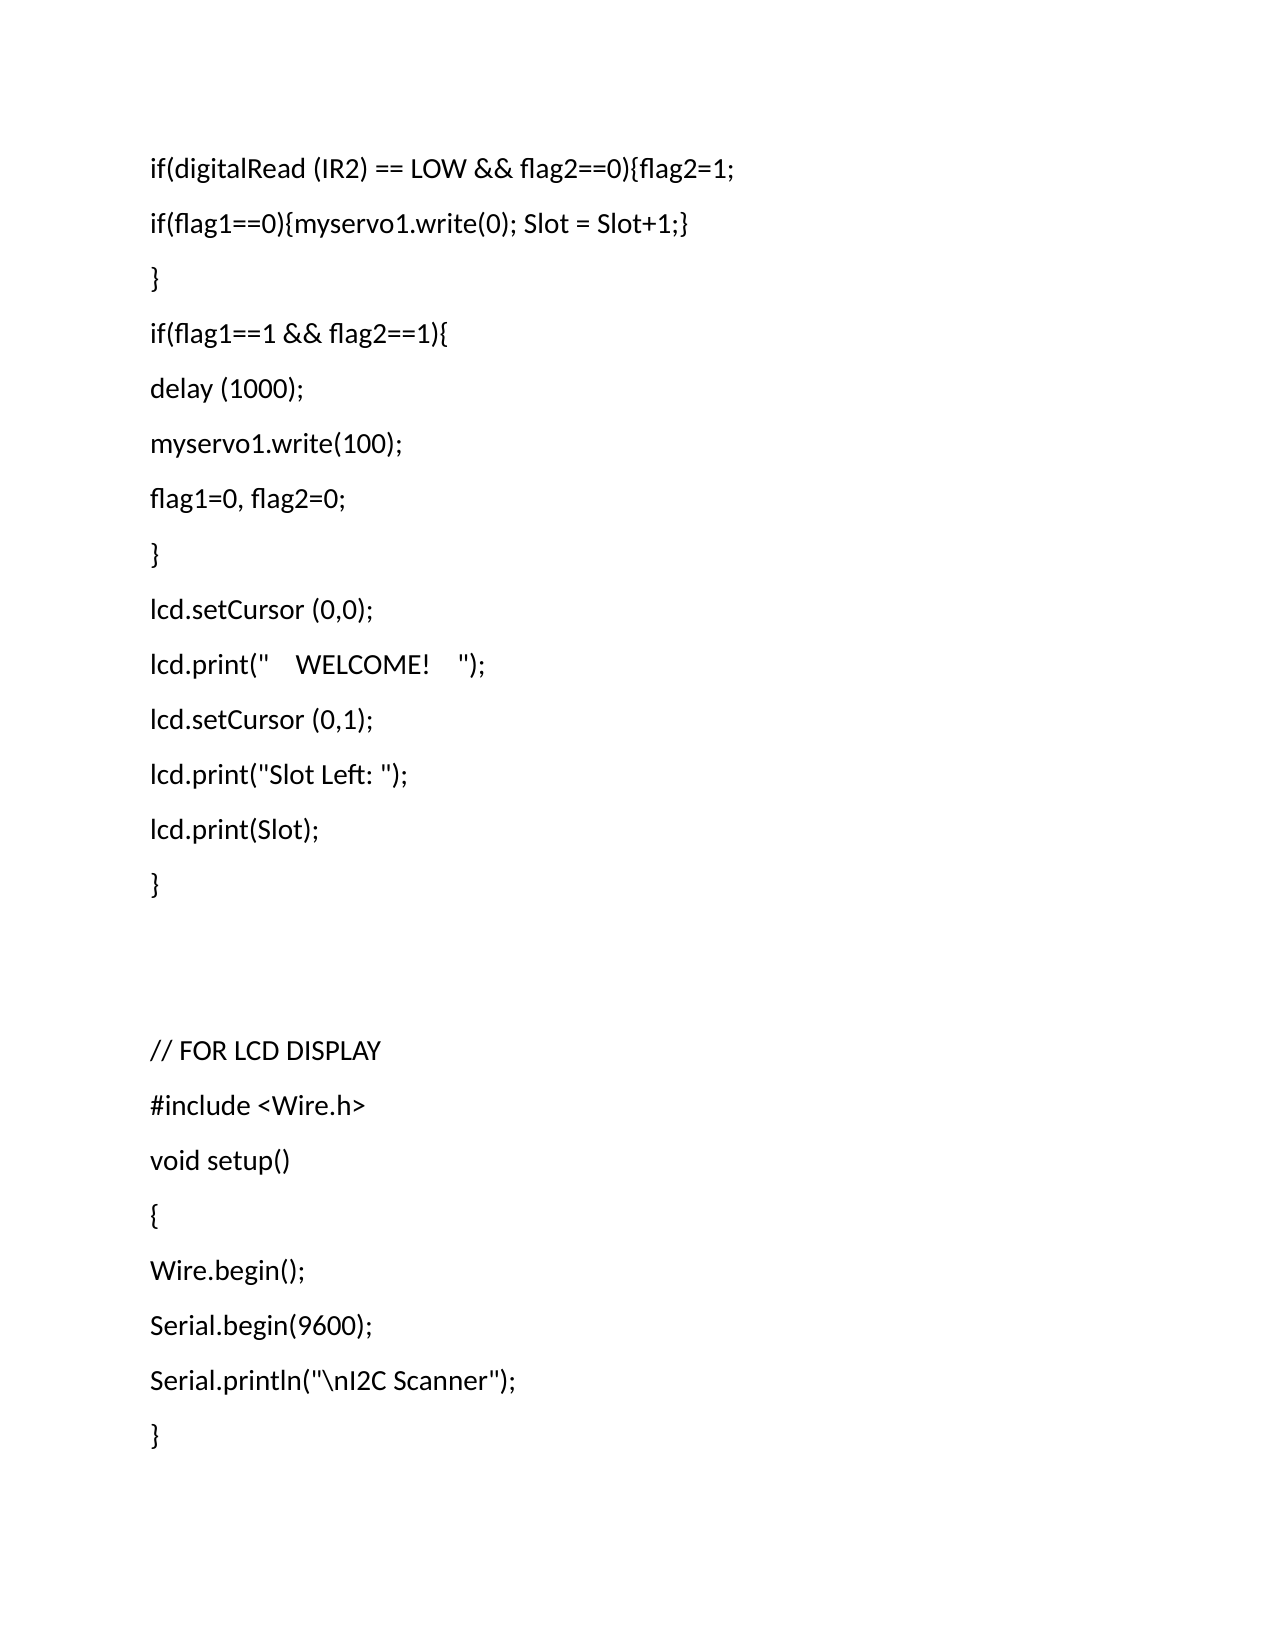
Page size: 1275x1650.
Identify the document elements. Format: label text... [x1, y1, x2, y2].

text lcd.print(Slot); [150, 811, 1125, 847]
text lcd.setCursor (0,1); [150, 701, 1125, 737]
text Wire.begin(); [150, 1252, 1125, 1288]
text { [150, 1197, 1125, 1233]
text lcd.print("Slot Left: "); [150, 756, 1125, 792]
text void setup() [150, 1142, 1125, 1177]
text } [150, 1417, 1125, 1453]
text lcd.setCursor (0,0); [150, 591, 1125, 626]
text } [150, 260, 1125, 296]
text flag1=0, flag2=0; [150, 481, 1125, 516]
text Serial.begin(9600); [150, 1307, 1125, 1343]
text myservo1.write(100); [150, 426, 1125, 461]
text } [150, 866, 1125, 902]
text delay (1000); [150, 370, 1125, 406]
text lcd.print(" WELCOME! "); [150, 646, 1125, 682]
text #include <Wire.h> [150, 1087, 1125, 1122]
text } [150, 536, 1125, 571]
text if(flag1==1 && flag2==1){ [150, 315, 1125, 351]
text if(flag1==0){myservo1.write(0); Slot = Slot+1;} [150, 205, 1125, 241]
text if(digitalRead (IR2) == LOW && flag2==0){flag2=1; [150, 150, 1125, 186]
text // FOR LCD DISPLAY [150, 1032, 1125, 1067]
text Serial.println("\nI2C Scanner"); [150, 1362, 1125, 1398]
